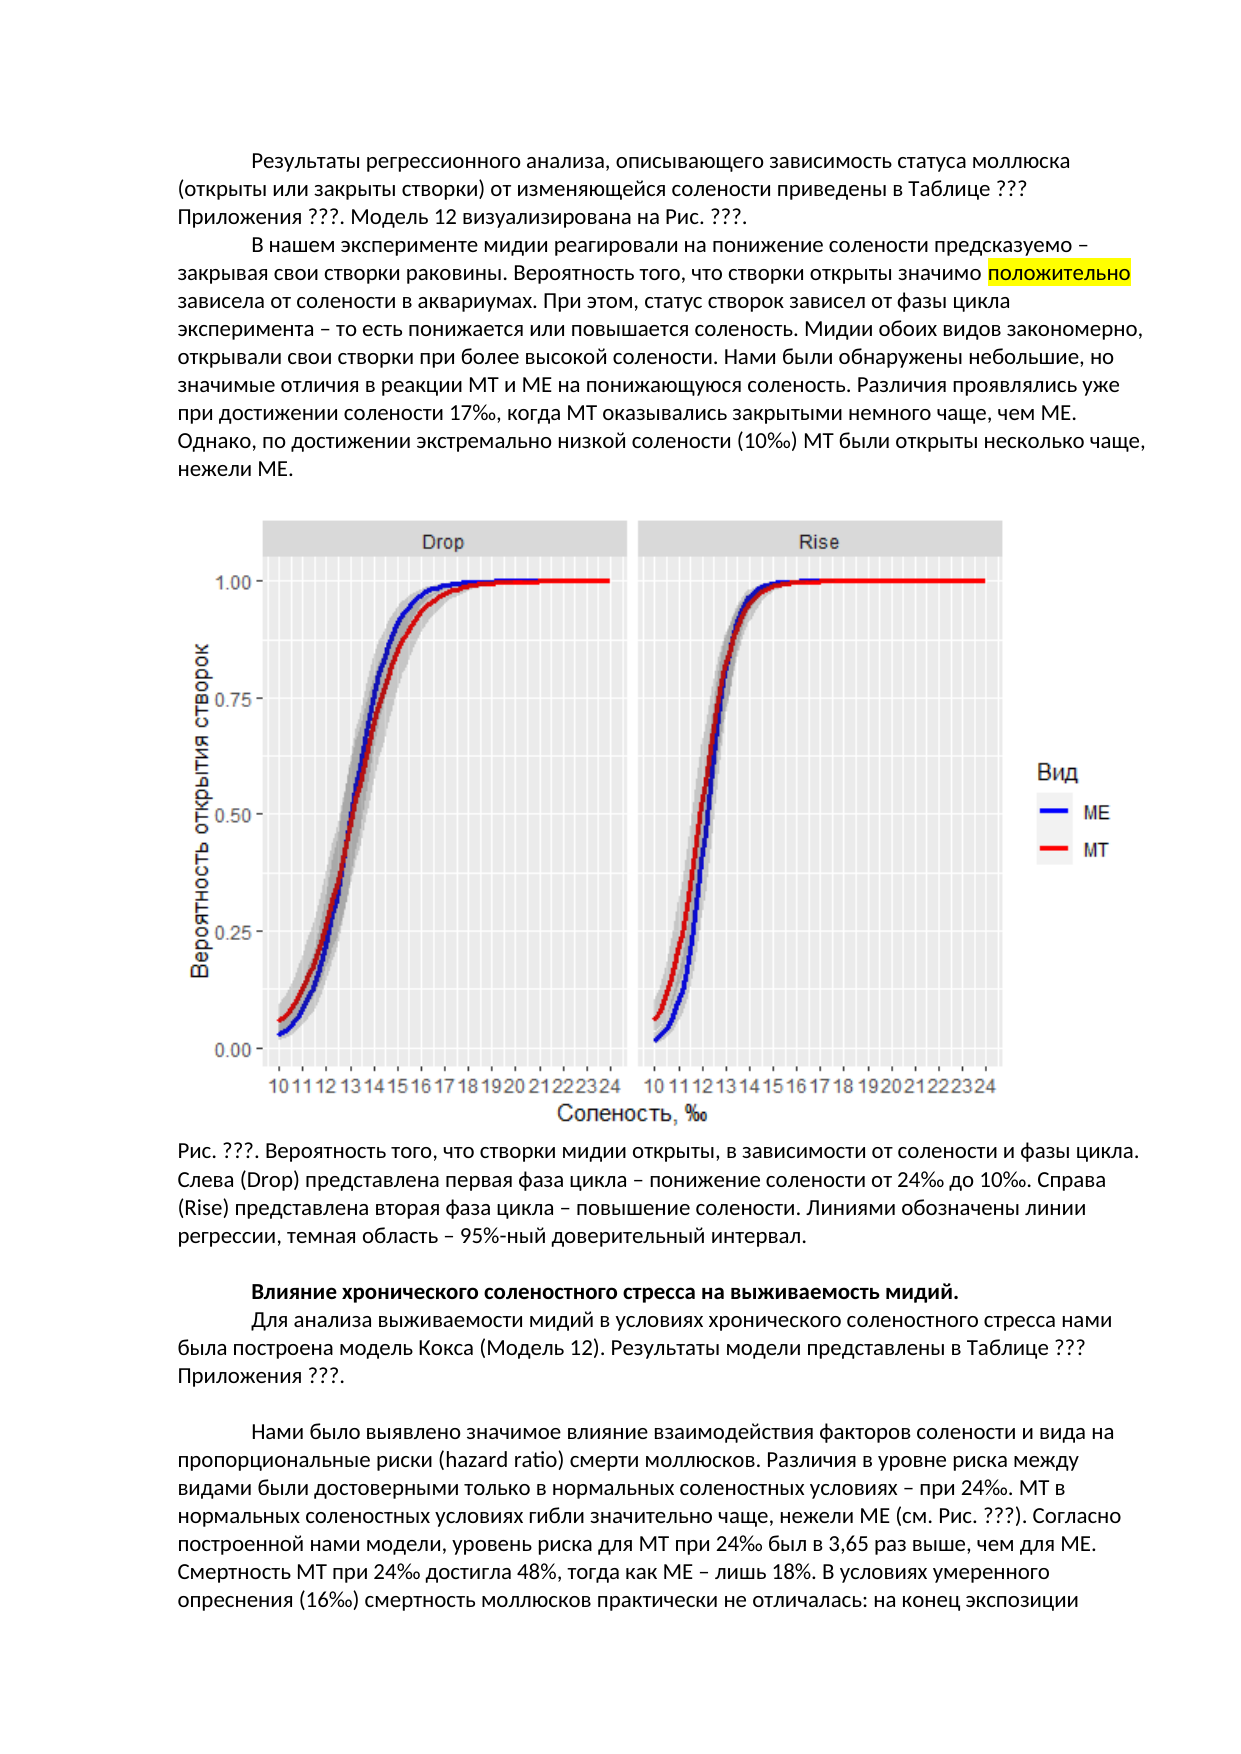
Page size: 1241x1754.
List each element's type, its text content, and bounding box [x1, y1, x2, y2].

text Влияние хронического соленостного стресса на выживаемость мидий. [177, 1277, 1152, 1305]
text Для анализа выживаемости мидий в условиях хронического соленостного стресса нами была построена модель Кокса (Модель 12). Результаты модели представлены в Таблице ??? Приложения ???. [177, 1305, 1152, 1389]
text В нашем эксперименте мидии реагировали на понижение солености предсказуемо – закрывая свои створки раковины. Вероятность того, что створки открыты значимо положительно зависела от солености в аквариумах. При этом, статус створок зависел от фазы цикла эксперимента – то есть понижается или повышается соленость. Мидии обоих видов закономерно, открывали свои створки при более высокой солености. Нами были обнаружены небольшие, но значимые отличия в реакции МТ и МЕ на понижающуюся соленость. Различия проявлялись уже при достижении солености 17‰, когда МТ оказывались закрытыми немного чаще, чем МЕ. Однако, по достижении экстремально низкой солености (10‰) МТ были открыты несколько чаще, нежели МЕ. [177, 230, 1152, 482]
picture [177, 510, 1134, 1137]
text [177, 1417, 1152, 1613]
text Рис. ???. Вероятность того, что створки мидии открыты, в зависимости от солености и фазы цикла. Слева (Drop) представлена первая фаза цикла – понижение солености от 24‰ до 10‰. Справа (Rise) представлена вторая фаза цикла – повышение солености. Линиями обозначены линии регрессии, темная область – 95%-ный доверительный интервал. [177, 1137, 1152, 1249]
text Результаты регрессионного анализа, описывающего зависимость статуса моллюска (открыты или закрыты створки) от изменяющейся солености приведены в Таблице ??? Приложения ???. Модель 12 визуализирована на Рис. ???. [177, 146, 1152, 230]
